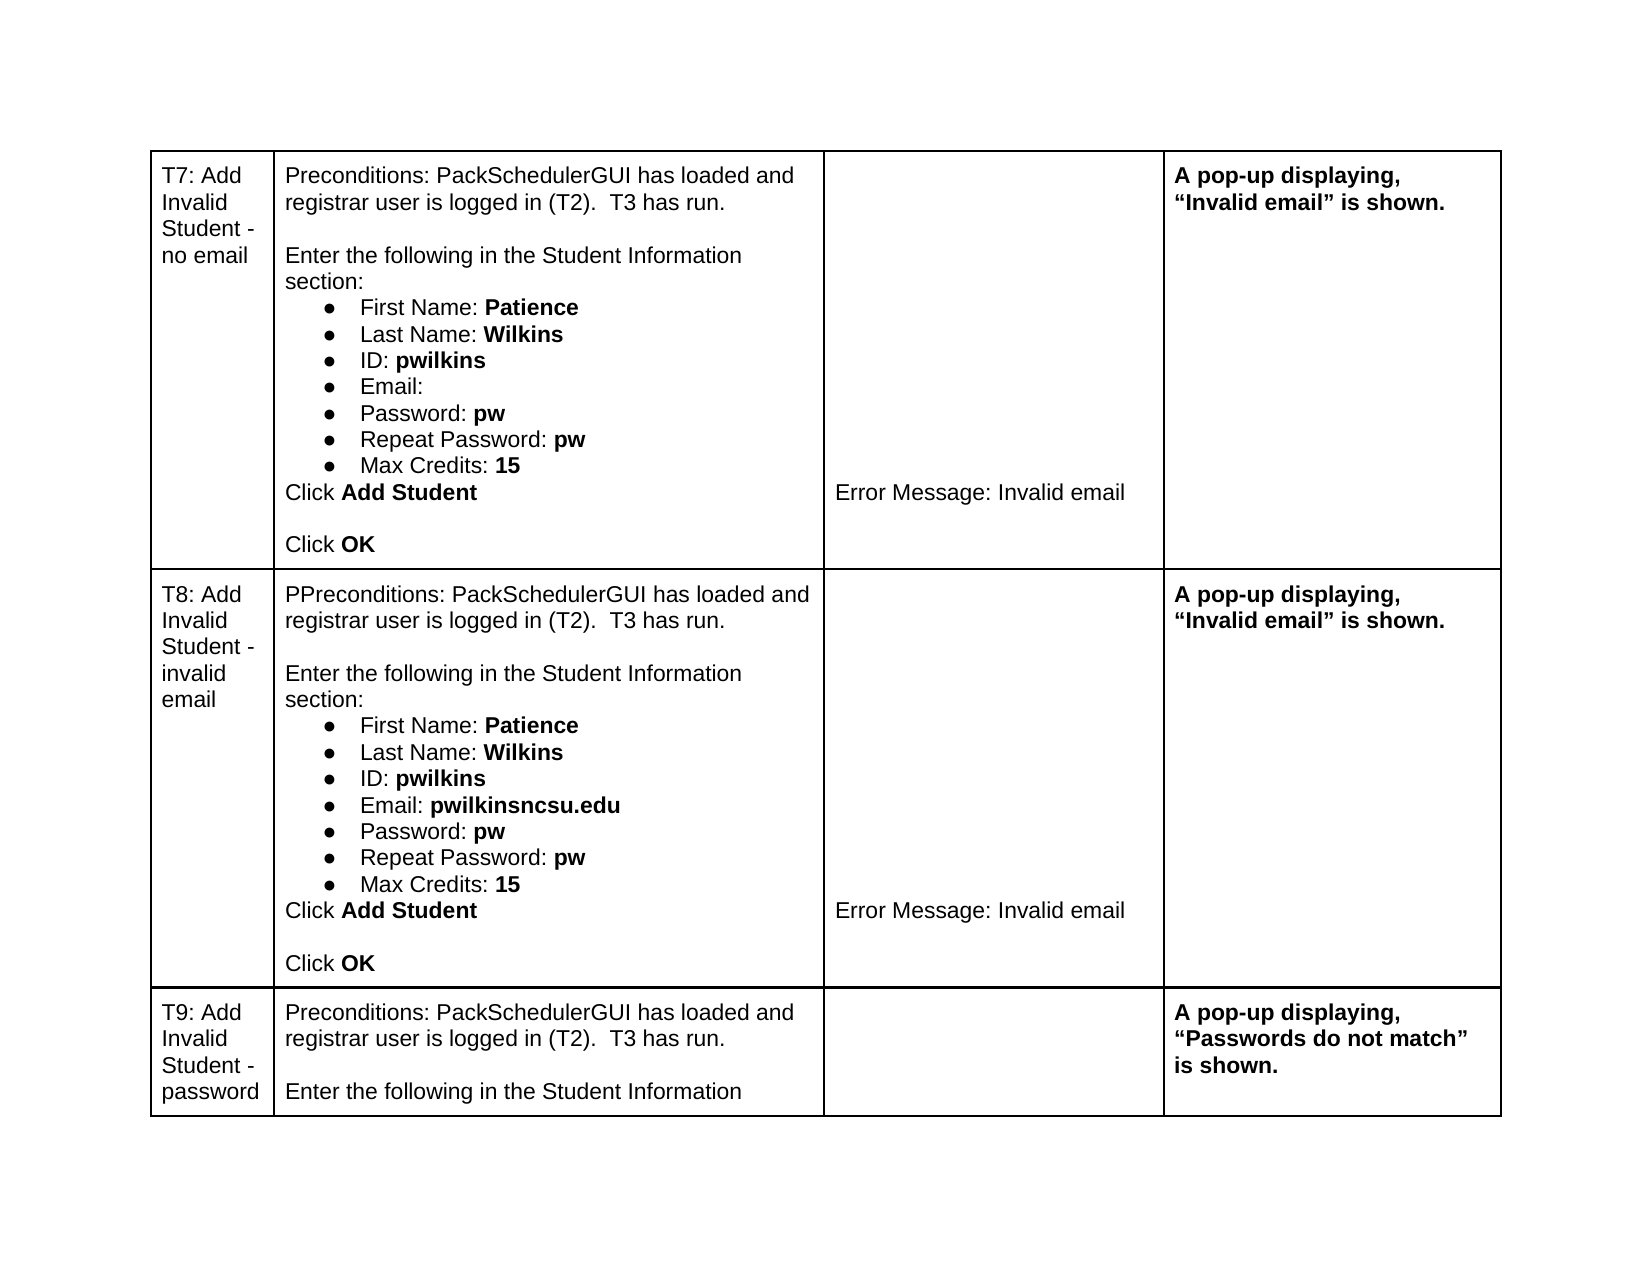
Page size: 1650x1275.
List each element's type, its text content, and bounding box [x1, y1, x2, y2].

table_cell Preconditions: PackSchedulerGUI has loaded and registrar user is logged in (T2). T3 has run. Enter the following in the Student Information section: First Name: Patience Last Name: Wilkins ID: pwilkins Email: Password: pw Repeat Password: pw Max Credits: 15 Click Add Student Click OK [275, 152, 823, 568]
table_cell T7: Add Invalid Student - no email [152, 152, 273, 568]
table_cell PPreconditions: PackSchedulerGUI has loaded and registrar user is logged in (T2). T3 has run. Enter the following in the Student Information section: First Name: Patience Last Name: Wilkins ID: pwilkins Email: pwilkinsncsu.edu Password: pw Repeat Password: pw Max Credits: 15 Click Add Student Click OK [275, 570, 823, 986]
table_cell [275, 989, 823, 1115]
table_cell Error Message: Invalid email [825, 152, 1163, 568]
table_cell T8: Add Invalid Student - invalid email [152, 570, 273, 986]
table_cell A pop-up displaying, “Invalid email” is shown. [1165, 570, 1500, 986]
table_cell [1165, 989, 1500, 1115]
table_cell A pop-up displaying, “Invalid email” is shown. [1165, 152, 1500, 568]
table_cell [152, 989, 273, 1115]
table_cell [825, 989, 1163, 1115]
table_cell Error Message: Invalid email [825, 570, 1163, 986]
